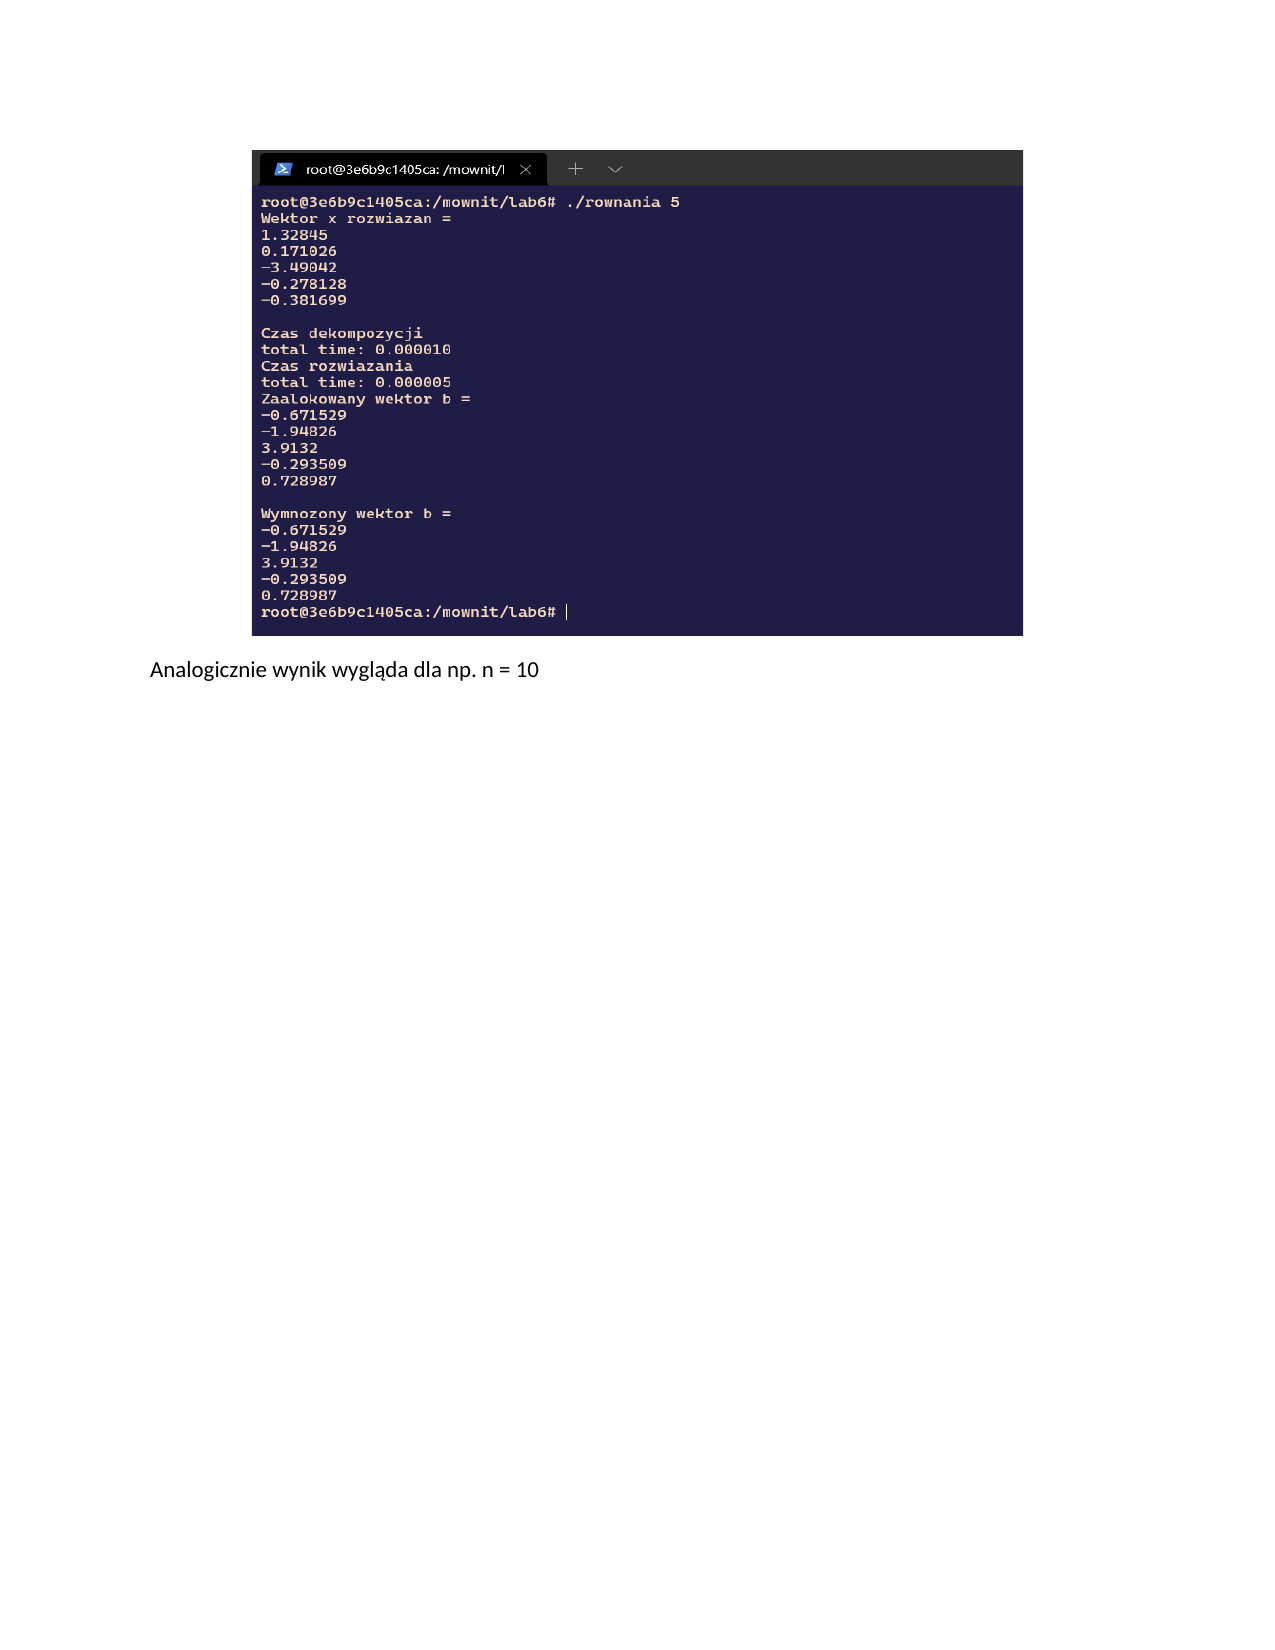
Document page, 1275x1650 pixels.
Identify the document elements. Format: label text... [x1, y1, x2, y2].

picture [251, 150, 1024, 636]
text Analogicznie wynik wygląda dla np. n = 10 [150, 655, 1125, 683]
